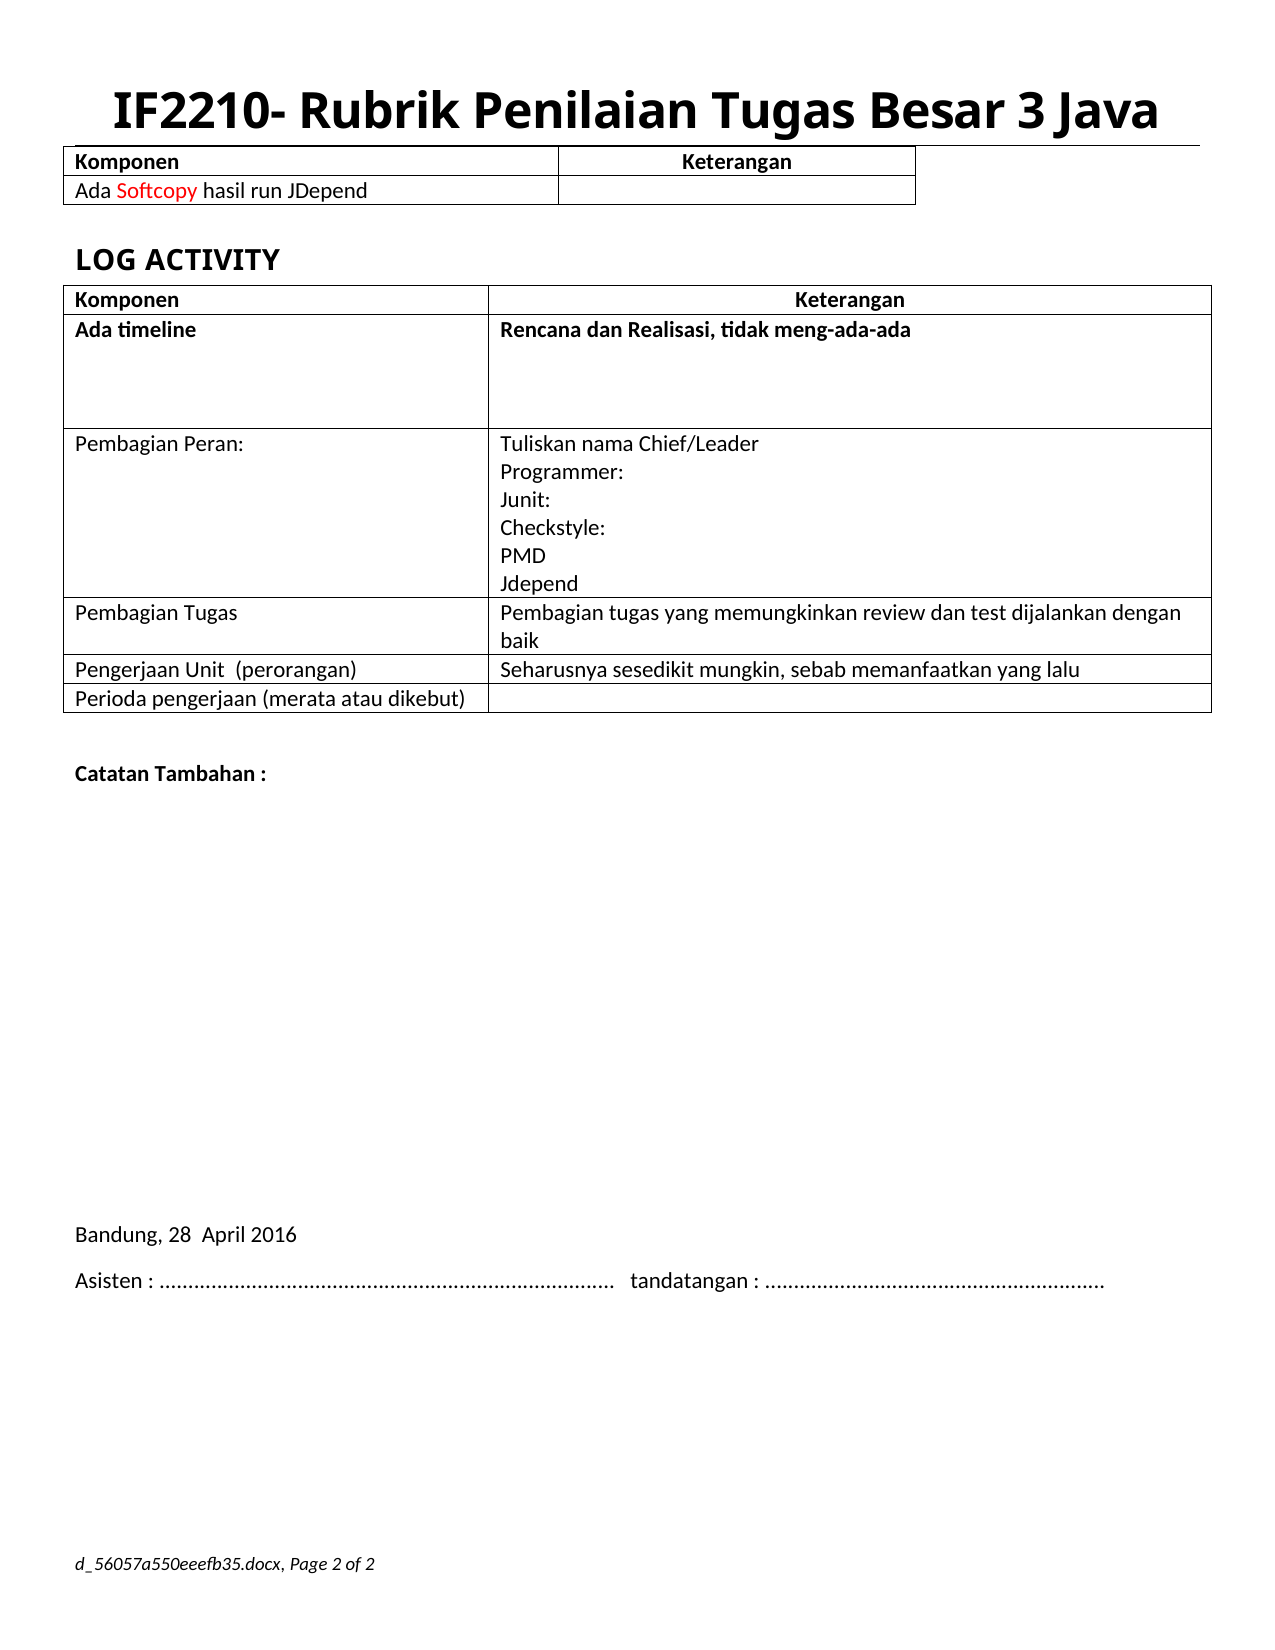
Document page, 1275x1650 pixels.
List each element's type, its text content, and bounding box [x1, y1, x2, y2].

table_header Komponen [64, 286, 488, 314]
table_cell Perioda pengerjaan (merata atau dikebut) [64, 684, 488, 712]
table_cell Pembagian Peran: [64, 429, 488, 597]
table_cell Pembagian Tugas [64, 598, 488, 654]
table_header Keterangan [559, 147, 915, 175]
table_cell Pembagian tugas yang memungkinkan review dan test dijalankan dengan baik [489, 598, 1211, 654]
table_cell Ada Softcopy hasil run JDepend [64, 176, 558, 204]
subtitle Log Activity [75, 239, 1200, 278]
table_header Keterangan [489, 286, 1211, 314]
text Bandung, 28 April 2016 [75, 1220, 1200, 1248]
text Catatan Tambahan : [75, 759, 1200, 787]
table_header Komponen [64, 147, 558, 175]
text Asisten : ............................................................................... tandatangan : ........................................................... [75, 1266, 1200, 1294]
table_cell Seharusnya sesedikit mungkin, sebab memanfaatkan yang lalu [489, 655, 1211, 683]
table_cell [489, 684, 1211, 712]
table_cell Pengerjaan Unit (perorangan) [64, 655, 488, 683]
table_cell Rencana dan Realisasi, tidak meng-ada-ada [489, 315, 1211, 428]
table_cell Tuliskan nama Chief/Leader Programmer: Junit: Checkstyle: PMD Jdepend [489, 429, 1211, 597]
table_cell Ada timeline [64, 315, 488, 428]
table_cell [559, 176, 915, 204]
